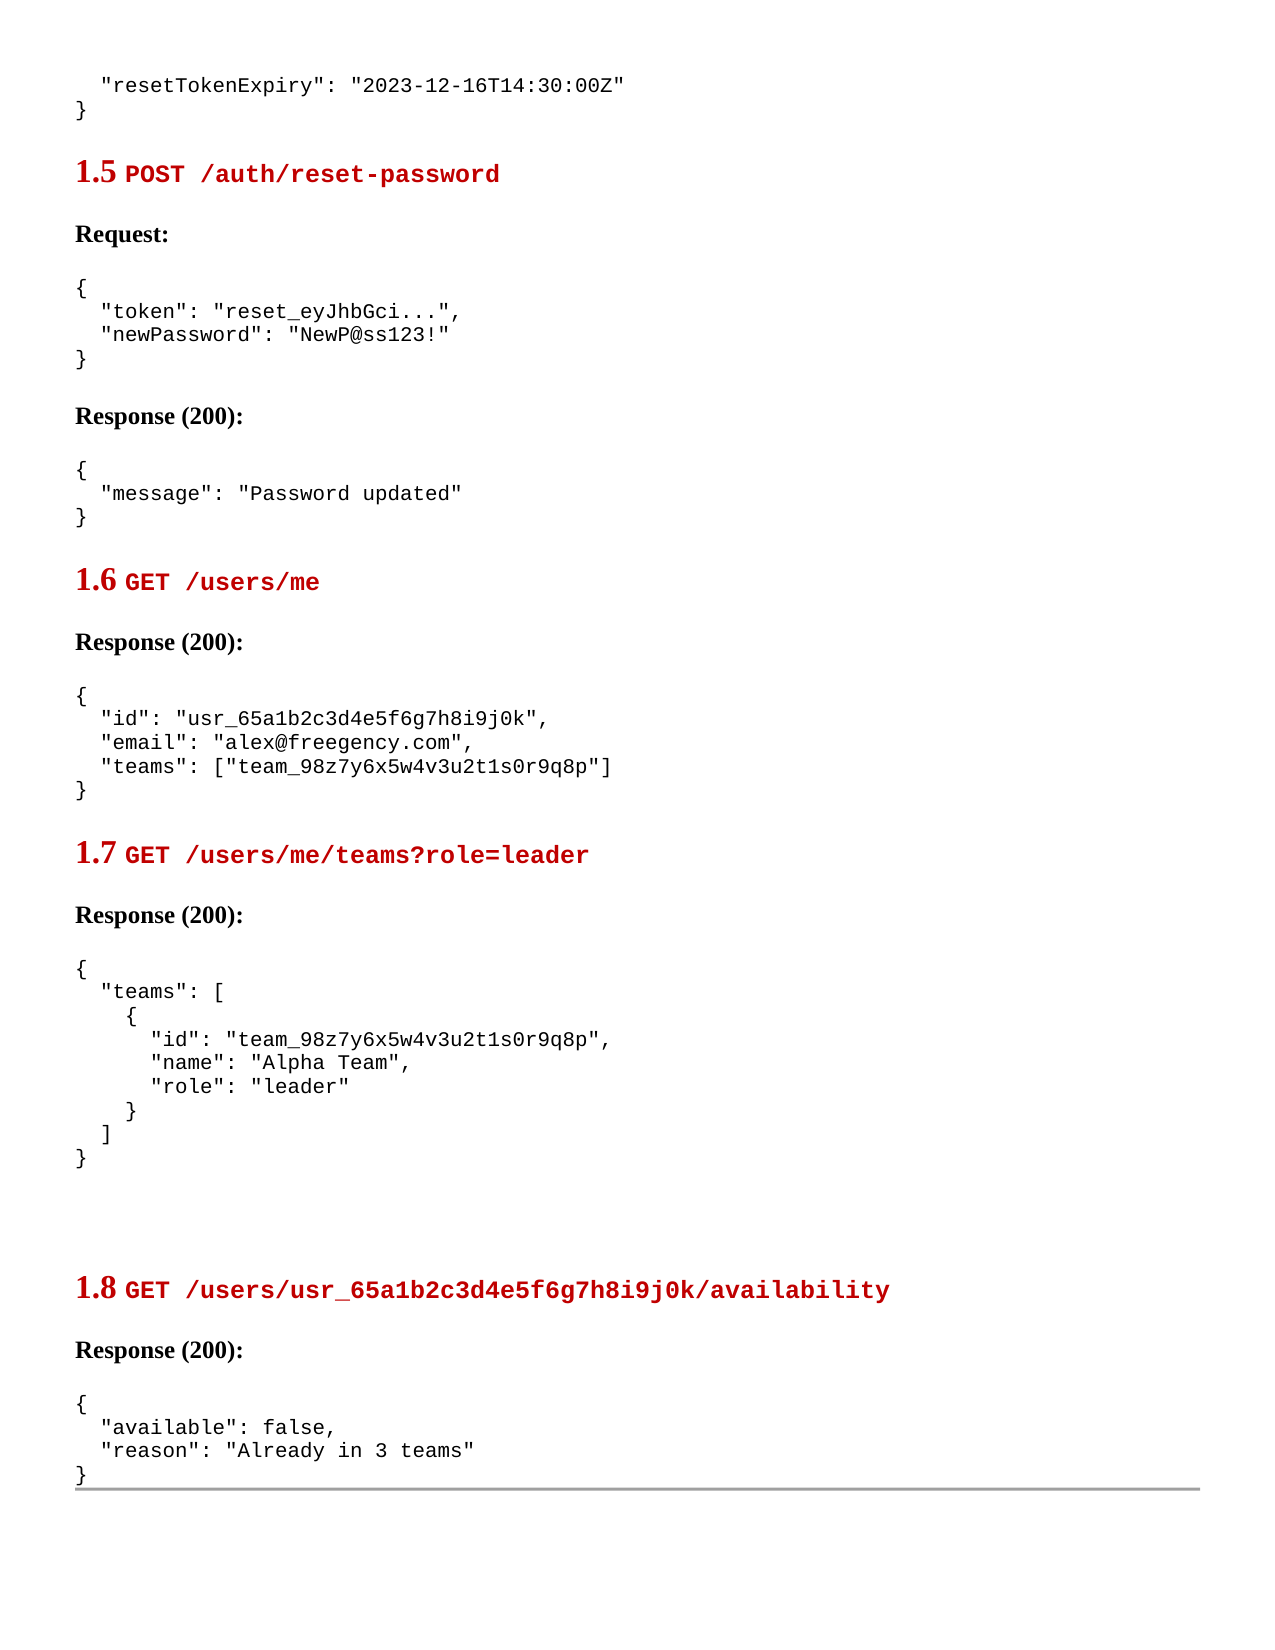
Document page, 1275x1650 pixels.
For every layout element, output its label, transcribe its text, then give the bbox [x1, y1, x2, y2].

text } [75, 348, 1200, 372]
text "reason": "Already in 3 teams" [75, 1440, 1200, 1464]
text Request: [75, 219, 1200, 248]
text } [75, 1464, 1200, 1487]
text "message": "Password updated" [75, 482, 1200, 506]
text Response (200): [75, 627, 1200, 656]
text { [75, 1393, 1200, 1417]
text { [75, 685, 1200, 708]
text Response (200): [75, 401, 1200, 430]
subtitle 1.6 GET /users/me [75, 559, 1200, 598]
text "resetTokenExpiry": "2023-12-16T14:30:00Z" [75, 75, 1200, 99]
text { [75, 277, 1200, 301]
text } [75, 779, 1200, 803]
text "id": "team_98z7y6x5w4v3u2t1s0r9q8p", [75, 1029, 1200, 1052]
text } [75, 1147, 1200, 1171]
subtitle 1.7 GET /users/me/teams?role=leader [75, 832, 1200, 871]
subtitle 1.8 GET /users/usr_65a1b2c3d4e5f6g7h8i9j0k/availability [75, 1267, 1200, 1306]
text { [75, 459, 1200, 482]
text } [75, 99, 1200, 122]
text "newPassword": "NewP@ss123!" [75, 324, 1200, 348]
text Response (200): [75, 1335, 1200, 1364]
text Response (200): [75, 900, 1200, 929]
subtitle 1.5 POST /auth/reset-password [75, 151, 1200, 190]
text "teams": [ [75, 981, 1200, 1005]
text "teams": ["team_98z7y6x5w4v3u2t1s0r9q8p"] [75, 756, 1200, 779]
text "available": false, [75, 1417, 1200, 1440]
text "id": "usr_65a1b2c3d4e5f6g7h8i9j0k", [75, 708, 1200, 732]
text "role": "leader" [75, 1076, 1200, 1100]
text "name": "Alpha Team", [75, 1052, 1200, 1076]
text ] [75, 1123, 1200, 1147]
text { [75, 958, 1200, 981]
text "email": "alex@freegency.com", [75, 732, 1200, 756]
text "token": "reset_eyJhbGci...", [75, 301, 1200, 324]
text } [75, 506, 1200, 530]
text { [75, 1005, 1200, 1029]
text } [75, 1100, 1200, 1123]
